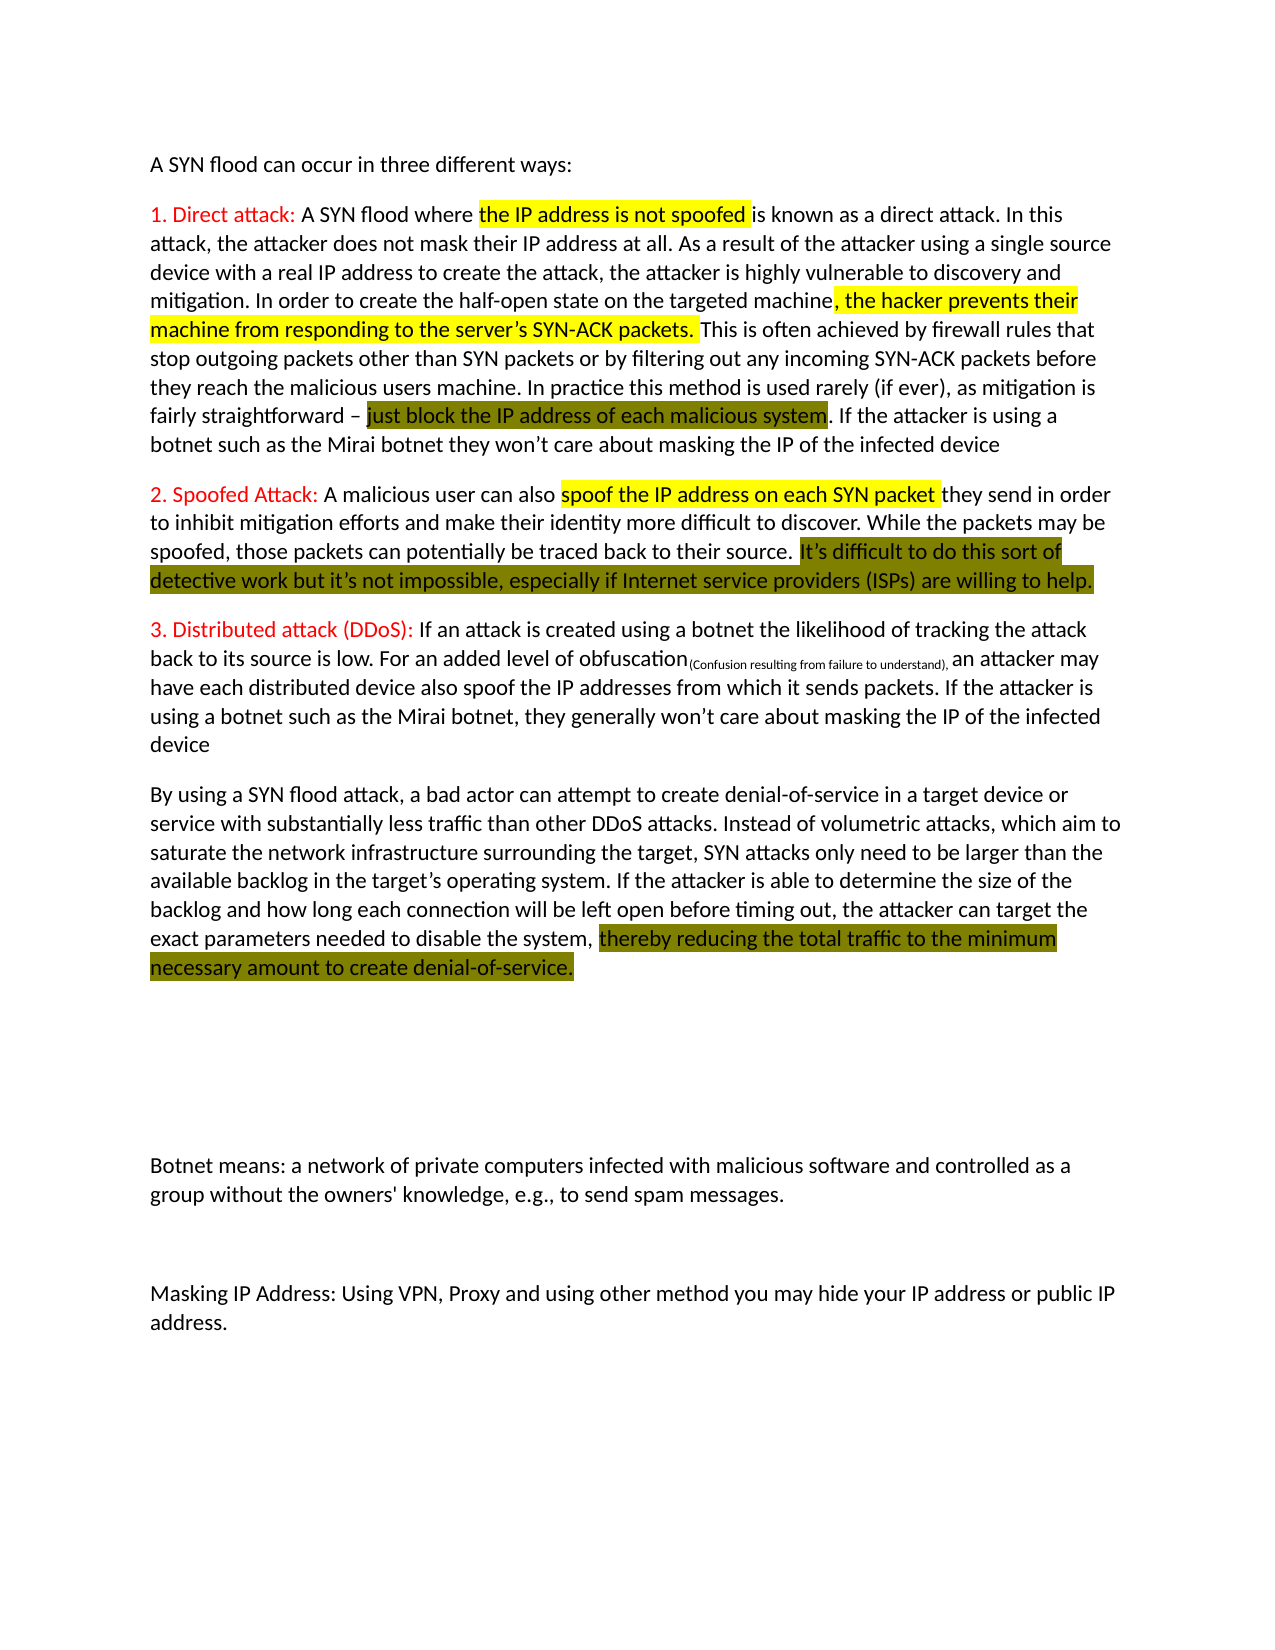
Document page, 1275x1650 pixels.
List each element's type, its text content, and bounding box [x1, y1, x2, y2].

text 3. Distributed attack (DDoS): If an attack is created using a botnet the likelihood of tracking the attack back to its source is low. For an added level of obfuscation(Confusion resulting from failure to understand), an attacker may have each distributed device also spoof the IP addresses from which it sends packets. If the attacker is using a botnet such as the Mirai botnet, they generally won’t care about masking the IP of the infected device [150, 615, 1125, 759]
text 1. Direct attack: A SYN flood where the IP address is not spoofed is known as a direct attack. In this attack, the attacker does not mask their IP address at all. As a result of the attacker using a single source device with a real IP address to create the attack, the attacker is highly vulnerable to discovery and mitigation. In order to create the half-open state on the targeted machine, the hacker prevents their machine from responding to the server’s SYN-ACK packets. This is often achieved by firewall rules that stop outgoing packets other than SYN packets or by filtering out any incoming SYN-ACK packets before they reach the malicious users machine. In practice this method is used rarely (if ever), as mitigation is fairly straightforward – just block the IP address of each malicious system. If the attacker is using a botnet such as the Mirai botnet they won’t care about masking the IP of the infected device [150, 199, 1125, 458]
text Masking IP Address: Using VPN, Proxy and using other method you may hide your IP address or public IP address. [150, 1278, 1125, 1336]
text By using a SYN flood attack, a bad actor can attempt to create denial-of-service in a target device or service with substantially less traffic than other DDoS attacks. Instead of volumetric attacks, which aim to saturate the network infrastructure surrounding the target, SYN attacks only need to be larger than the available backlog in the target’s operating system. If the attacker is able to determine the size of the backlog and how long each connection will be left open before timing out, the attacker can target the exact parameters needed to disable the system, thereby reducing the total traffic to the minimum necessary amount to create denial-of-service. [150, 779, 1125, 981]
text 2. Spoofed Attack: A malicious user can also spoof the IP address on each SYN packet they send in order to inhibit mitigation efforts and make their identity more difficult to discover. While the packets may be spoofed, those packets can potentially be traced back to their source. It’s difficult to do this sort of detective work but it’s not impossible, especially if Internet service providers (ISPs) are willing to help. [150, 479, 1125, 594]
text Botnet means: a network of private computers infected with malicious software and controlled as a group without the owners' knowledge, e.g., to send spam messages. [150, 1150, 1125, 1208]
text A SYN flood can occur in three different ways: [150, 150, 1125, 179]
